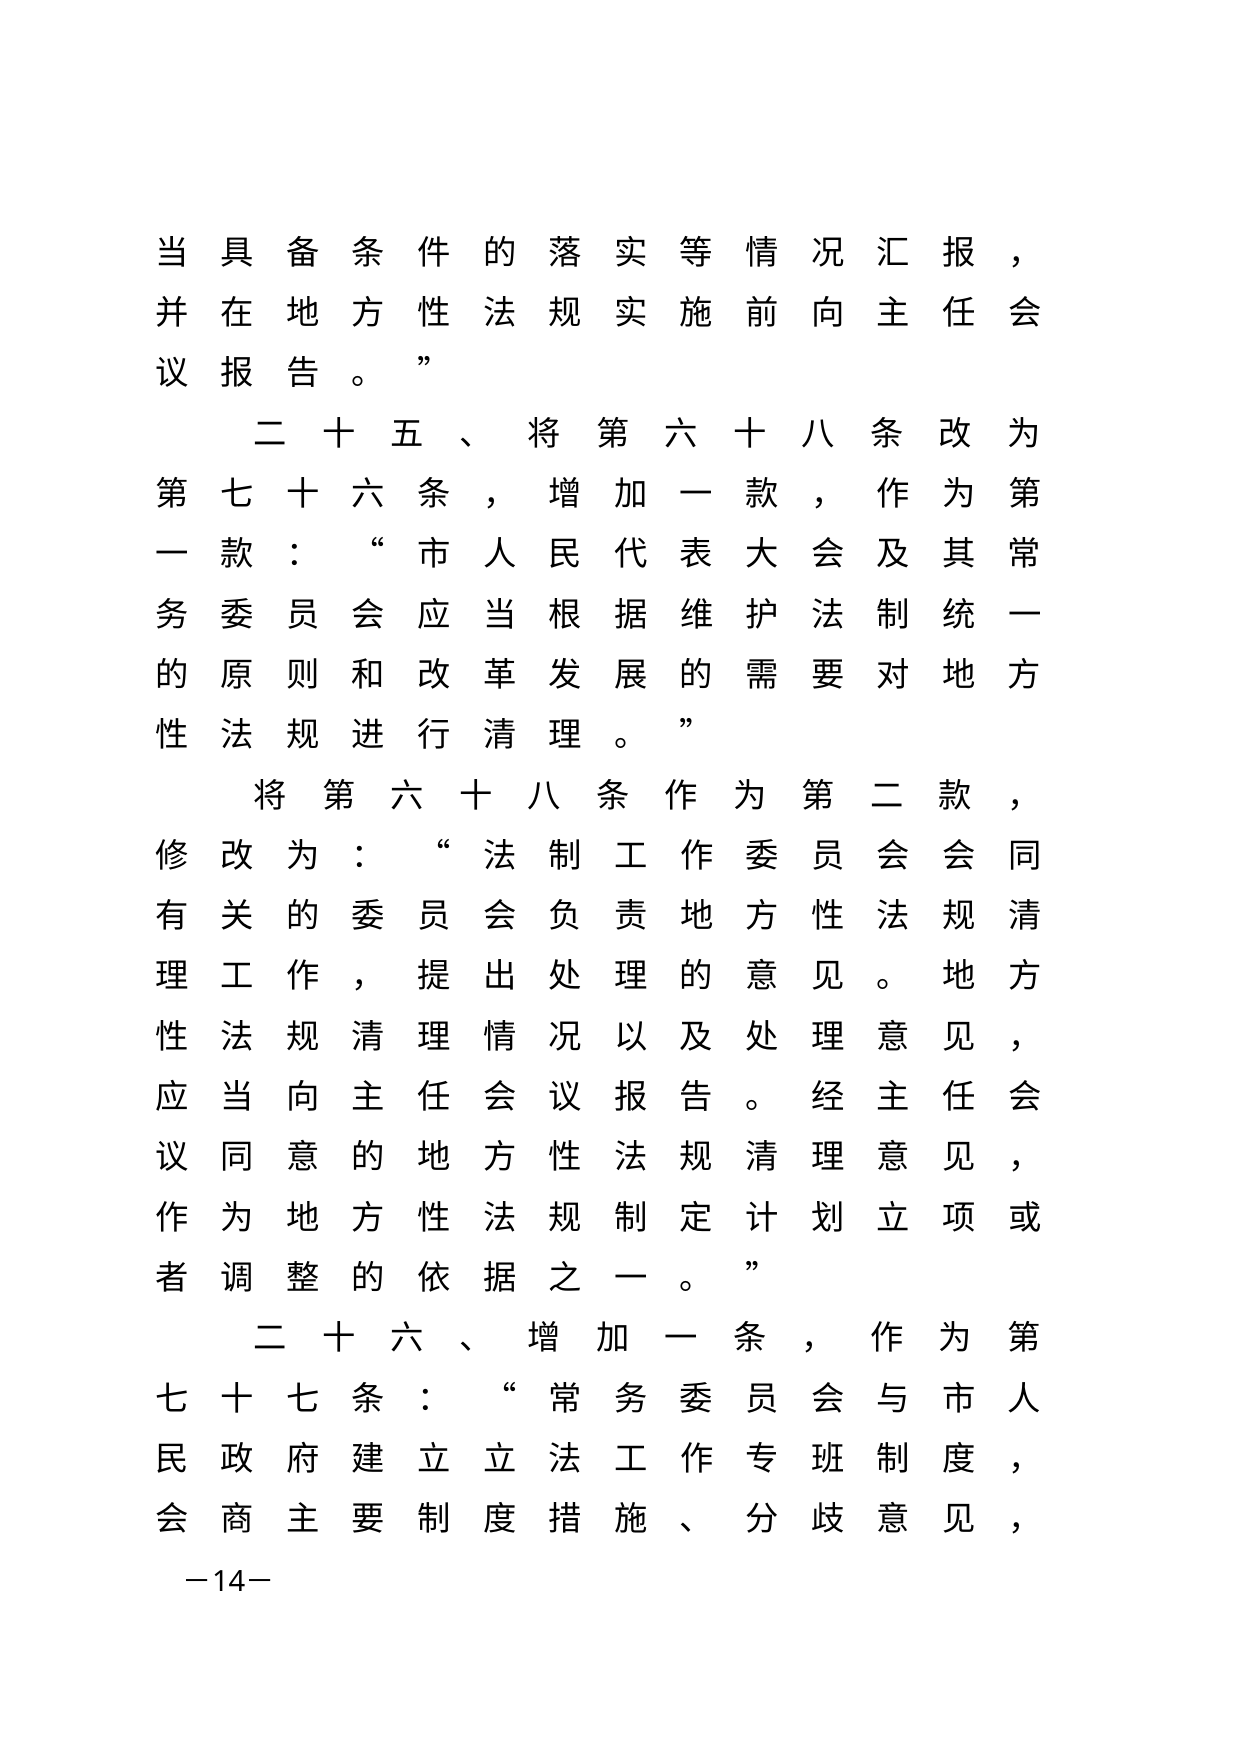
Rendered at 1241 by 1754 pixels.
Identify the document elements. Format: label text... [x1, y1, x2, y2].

list 二十六、增加一条，作为第七十七条：“常务委员会与市人民政府建立立法工作专班制度，会商主要制度措施、分歧意见，协调解决重要问题。立法工作专班由起草单位、司法行政部门、常务委员会有关工作委员会等组成。” [155, 1305, 1073, 1546]
list 将第六十八条作为第二款，修改为：“法制工作委员会会同有关的委员会负责地方性法规清理工作，提出处理的意见。地方性法规清理情况以及处理意见，应当向主任会议报告。经主任会议同意的地方性法规清理意见，作为地方性法规制定计划立项或者调整的依据之一。” [155, 762, 1073, 1305]
list 二十五、将第六十八条改为第七十六条，增加一款，作为第一款：“市人民代表大会及其常务委员会应当根据维护法制统一的原则和改革发展的需要对地方性法规进行清理。” [155, 400, 1073, 762]
